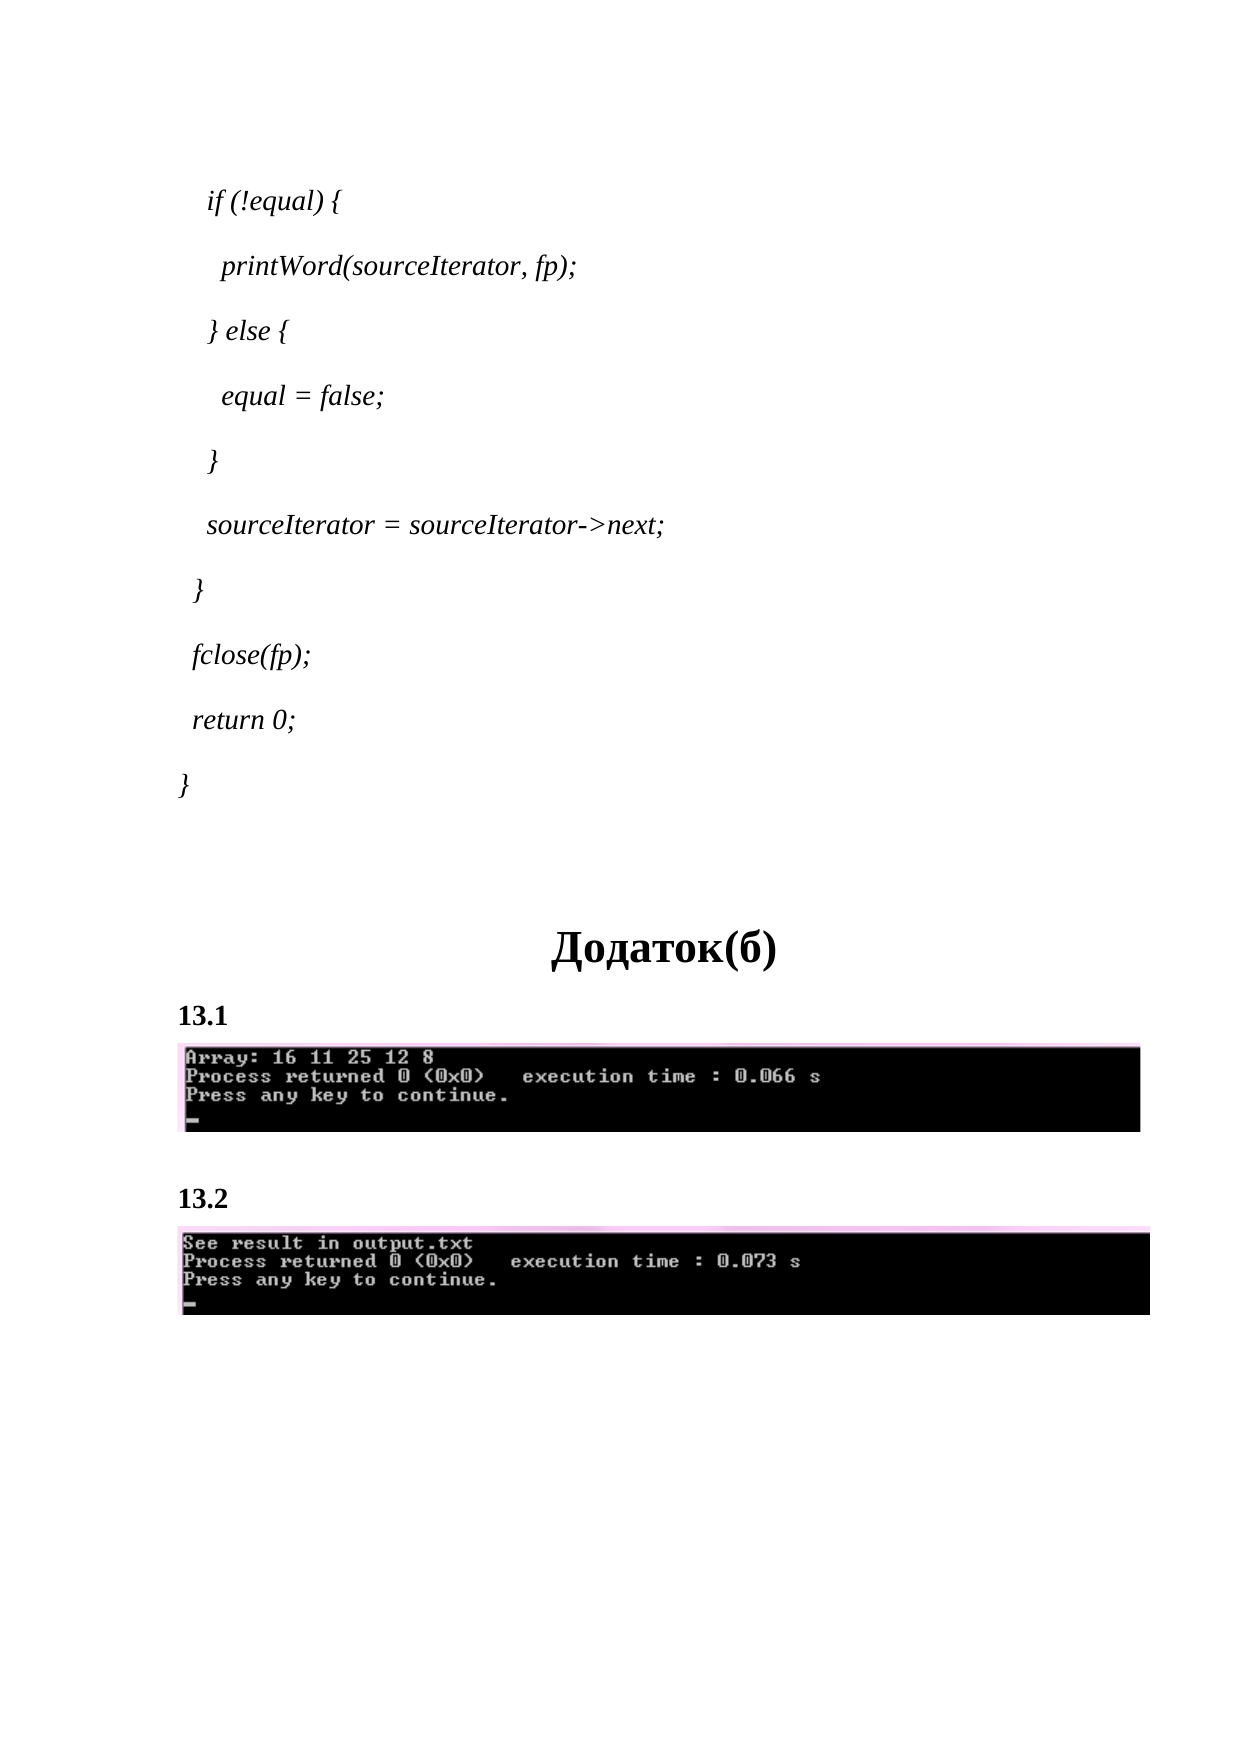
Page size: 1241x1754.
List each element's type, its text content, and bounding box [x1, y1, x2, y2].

text } [177, 572, 1152, 606]
picture [177, 1043, 1141, 1132]
text if (!equal) { [177, 183, 1152, 217]
text equal = false; [177, 378, 1152, 411]
text } [177, 767, 1152, 801]
text fclose(fp); [177, 637, 1152, 671]
text printWord(sourceIterator, fp); [177, 248, 1152, 281]
picture [177, 1226, 1150, 1315]
text } else { [177, 313, 1152, 346]
text return 0; [177, 702, 1152, 736]
text } [177, 443, 1152, 476]
subtitle 13.1 [177, 998, 1152, 1031]
subtitle Додаток(б) [177, 920, 1152, 973]
subtitle 13.2 [177, 1181, 1152, 1214]
text sourceIterator = sourceIterator->next; [177, 507, 1152, 541]
